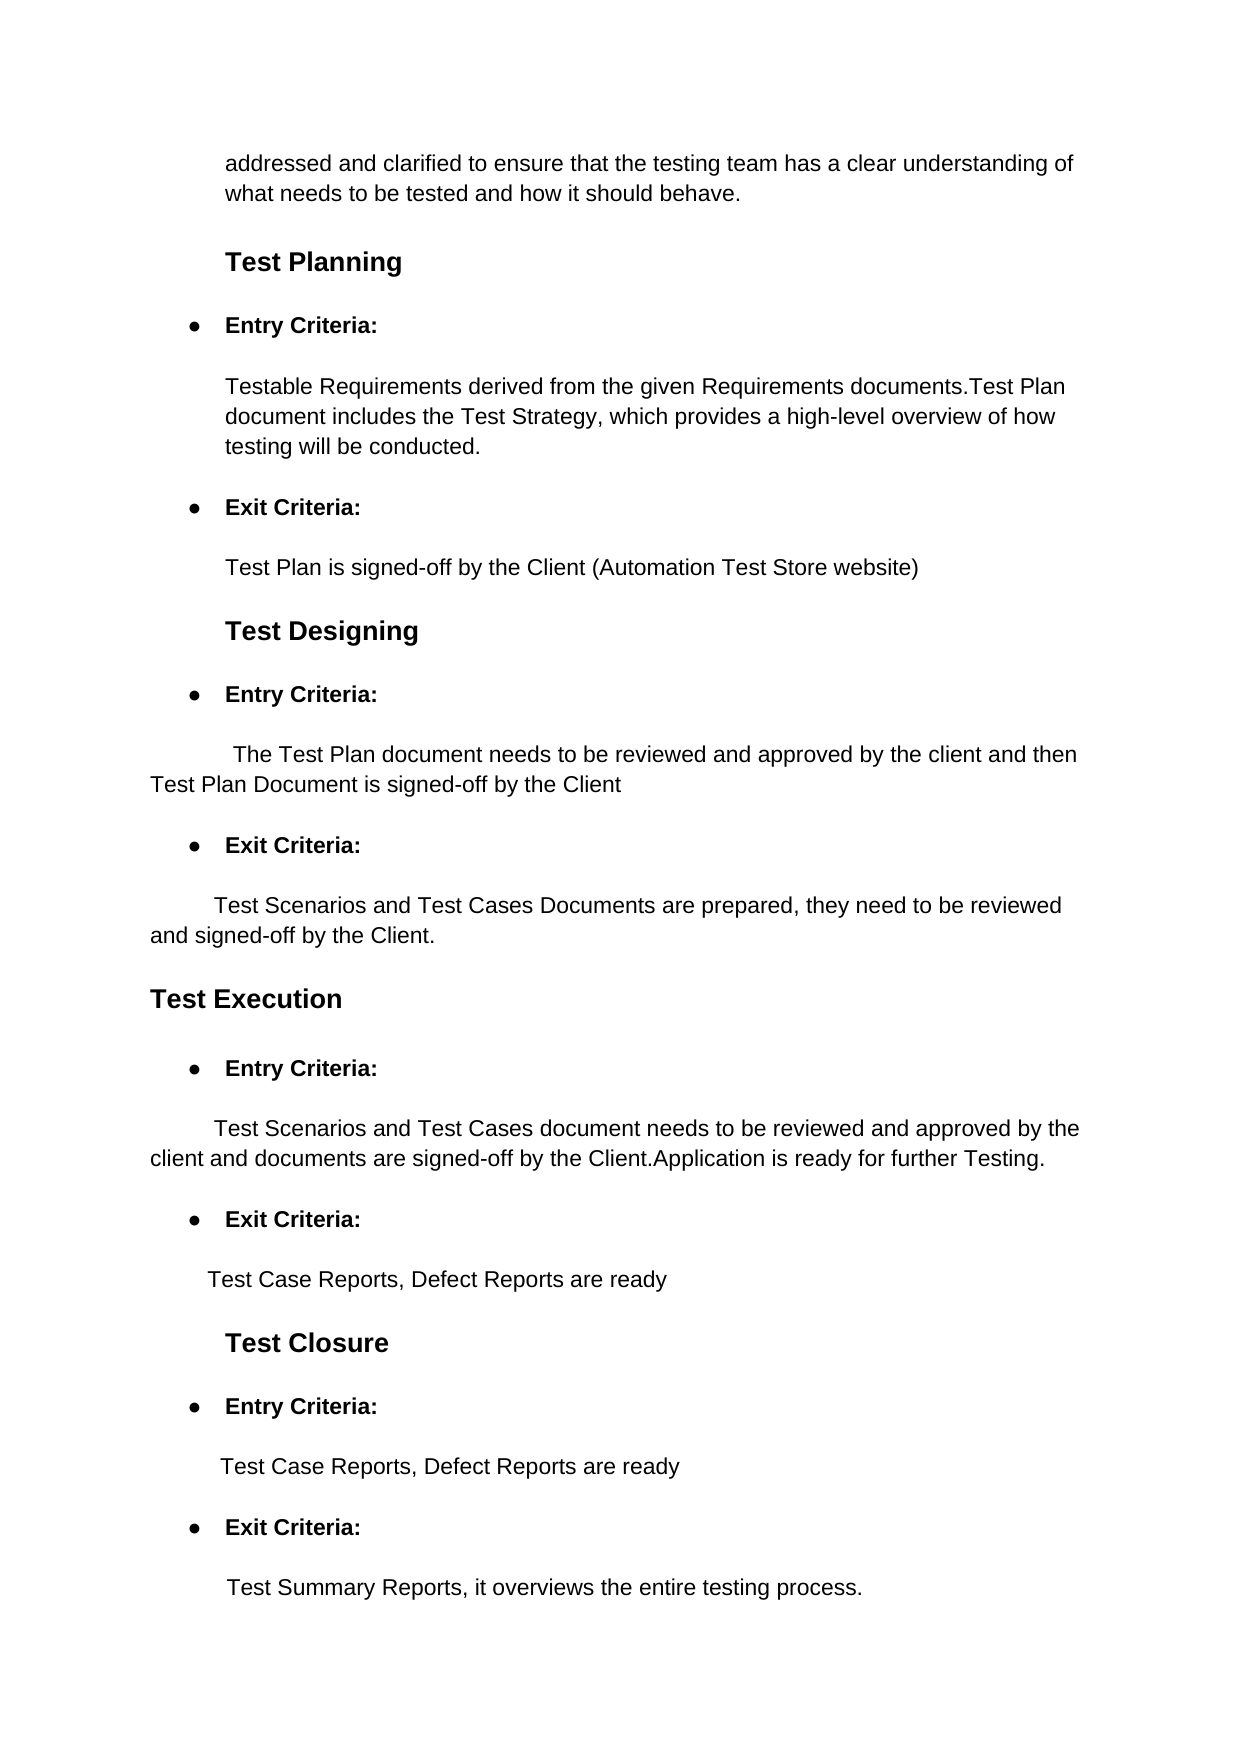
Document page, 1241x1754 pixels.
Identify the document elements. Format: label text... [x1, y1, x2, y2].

list Entry Criteria: [187, 1055, 1090, 1081]
text The Test Plan document needs to be reviewed and approved by the client and then Test Plan Document is signed-off by the Client [150, 741, 1090, 798]
text Test Summary Reports, it overviews the entire testing process. [150, 1574, 1090, 1600]
text Test Scenarios and Test Cases document needs to be reviewed and approved by the client and documents are signed-off by the Client.Application is ready for further Testing. [150, 1115, 1090, 1172]
text Test Planning [225, 246, 1090, 278]
text Test Plan is signed-off by the Client (Automation Test Store website) [225, 554, 1090, 581]
list Exit Criteria: [187, 832, 1090, 858]
text Test Closure [225, 1327, 1090, 1358]
list Entry Criteria: [187, 681, 1090, 707]
text Test Execution [150, 983, 1090, 1014]
text Test Case Reports, Defect Reports are ready [150, 1266, 1090, 1292]
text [225, 150, 1090, 207]
text Test Scenarios and Test Cases Documents are prepared, they need to be reviewed and signed-off by the Client. [150, 892, 1090, 949]
text Test Designing [225, 614, 1090, 646]
list Exit Criteria: [187, 1206, 1090, 1232]
list Exit Criteria: [187, 1513, 1090, 1540]
list Entry Criteria: [187, 312, 1090, 339]
text Testable Requirements derived from the given Requirements documents.Test Plan document includes the Test Strategy, which provides a high-level overview of how testing will be conducted. [225, 373, 1090, 460]
list Exit Criteria: [187, 494, 1090, 520]
text Test Case Reports, Defect Reports are ready [150, 1453, 1090, 1479]
list Entry Criteria: [187, 1393, 1090, 1419]
